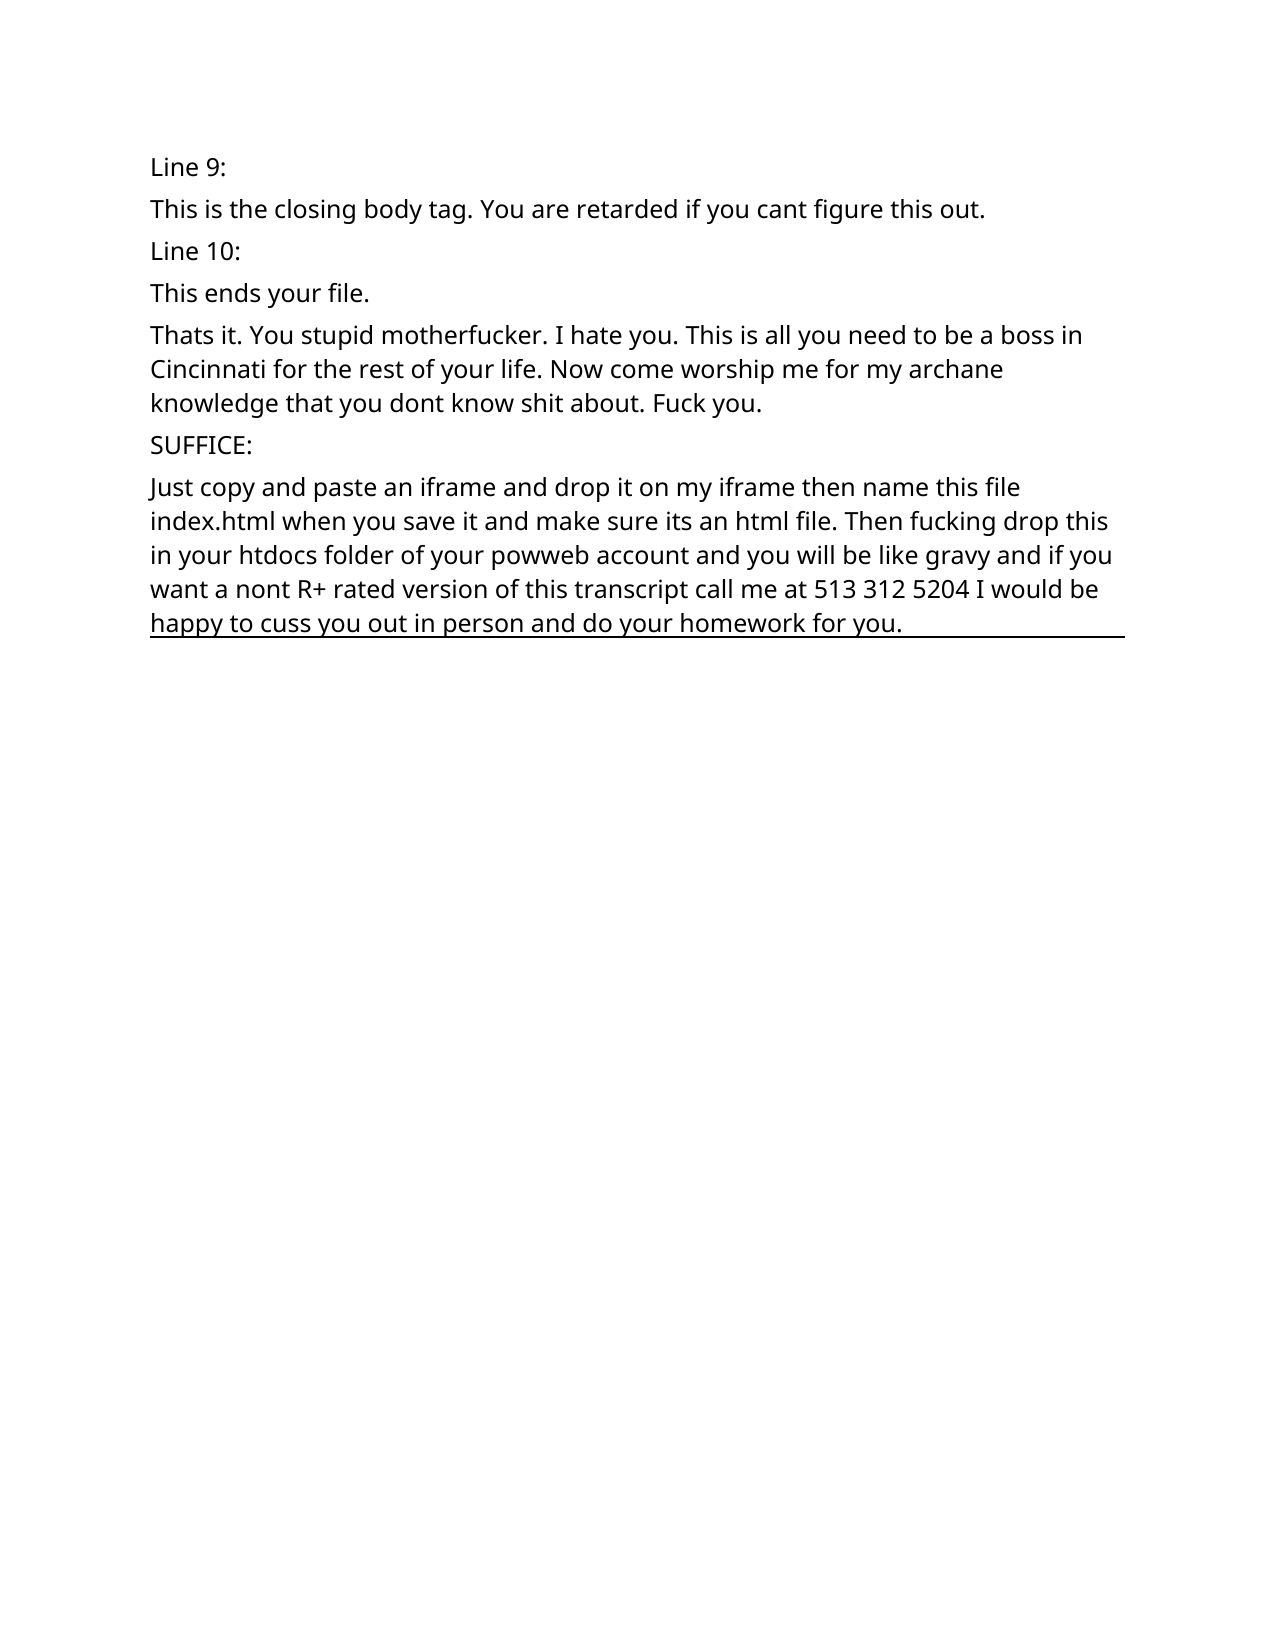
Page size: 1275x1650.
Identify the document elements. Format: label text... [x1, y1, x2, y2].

text This ends your file. [150, 276, 1125, 310]
text Thats it. You stupid motherfucker. I hate you. This is all you need to be a boss in Cincinnati for the rest of your life. Now come worship me for my archane knowledge that you dont know shit about. Fuck you. [150, 317, 1125, 420]
text Line 10: [150, 234, 1125, 268]
text Line 9: [150, 150, 1125, 184]
text This is the closing body tag. You are retarded if you cant figure this out. [150, 192, 1125, 226]
text Just copy and paste an iframe and drop it on my iframe then name this file index.html when you save it and make sure its an html file. Then fucking drop this in your htdocs folder of your powweb account and you will be like gravy and if you want a nont R+ rated version of this transcript call me at 513 312 5204 I would be happy to cuss you out in person and do your homework for you. [150, 469, 1125, 636]
text SUFFICE: [150, 427, 1125, 462]
